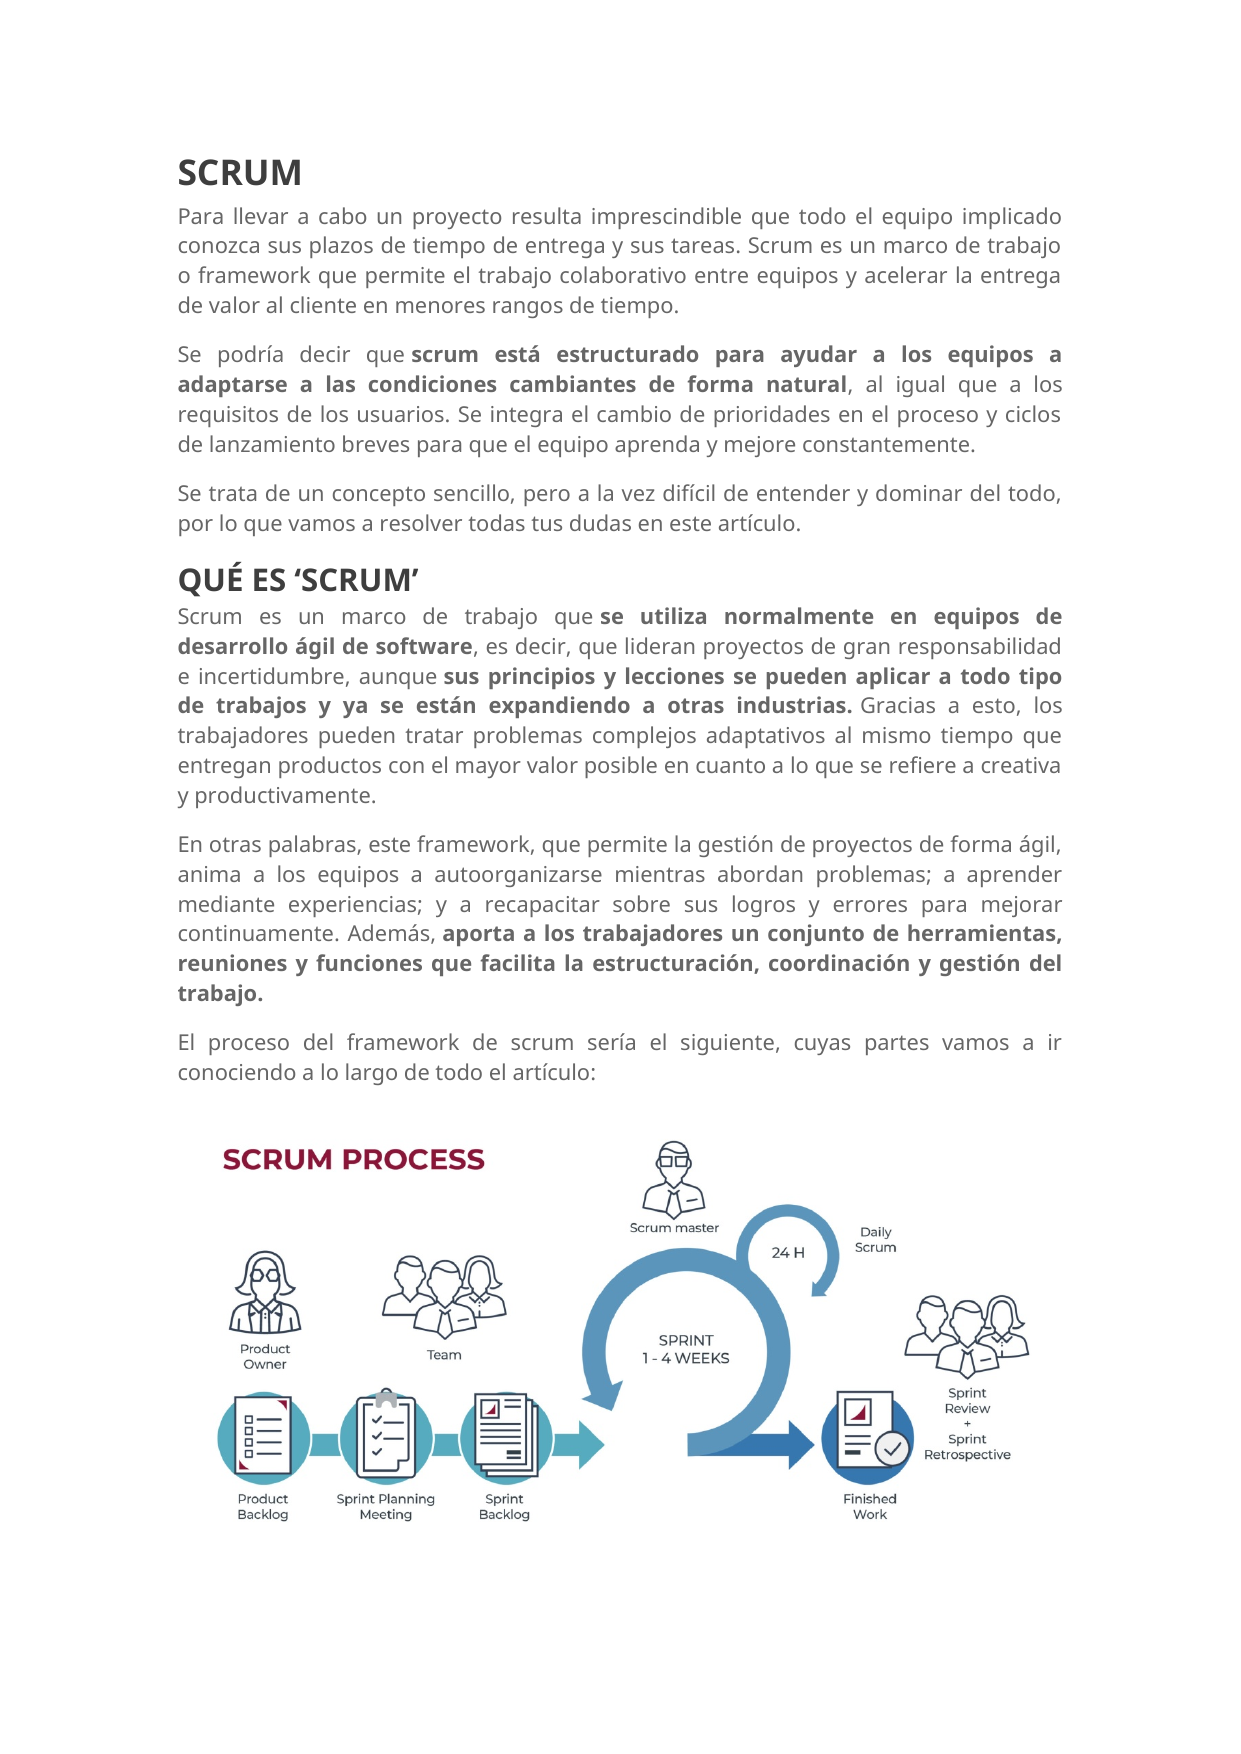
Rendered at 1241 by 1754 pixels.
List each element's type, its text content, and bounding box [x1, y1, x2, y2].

text El proceso del framework de scrum sería el siguiente, cuyas partes vamos a ir conociendo a lo largo de todo el artículo: [177, 1027, 1063, 1087]
text En otras palabras, este framework, que permite la gestión de proyectos de forma ágil, anima a los equipos a autoorganizarse mientras abordan problemas; a aprender mediante experiencias; y a recapacitar sobre sus logros y errores para mejorar continuamente. Además, aporta a los trabajadores un conjunto de herramientas, reuniones y funciones que facilita la estructuración, coordinación y gestión del trabajo. [177, 829, 1063, 1008]
text SCRUM [177, 148, 1063, 196]
text Para llevar a cabo un proyecto resulta imprescindible que todo el equipo implicado conozca sus plazos de tiempo de entrega y sus tareas. Scrum es un marco de trabajo o framework que permite el trabajo colaborativo entre equipos y acelerar la entrega de valor al cliente en menores rangos de tiempo. [177, 201, 1063, 320]
text Se trata de un concepto sencillo, pero a la vez difícil de entender y dominar del todo, por lo que vamos a resolver todas tus dudas en este artículo. [177, 478, 1063, 538]
picture [177, 1106, 1063, 1550]
text Scrum es un marco de trabajo que se utiliza normalmente en equipos de desarrollo ágil de software, es decir, que lideran proyectos de gran responsabilidad e incertidumbre, aunque sus principios y lecciones se pueden aplicar a todo tipo de trabajos y ya se están expandiendo a otras industrias. Gracias a esto, los trabajadores pueden tratar problemas complejos adaptativos al mismo tiempo que entregan productos con el mayor valor posible en cuanto a lo que se refiere a creativa y productivamente. [177, 601, 1063, 809]
text Se podría decir que scrum está estructurado para ayudar a los equipos a adaptarse a las condiciones cambiantes de forma natural, al igual que a los requisitos de los usuarios. Se integra el cambio de prioridades en el proceso y ciclos de lanzamiento breves para que el equipo aprenda y mejore constantemente. [177, 339, 1063, 458]
subtitle QUÉ ES ‘SCRUM’ [177, 558, 1063, 601]
